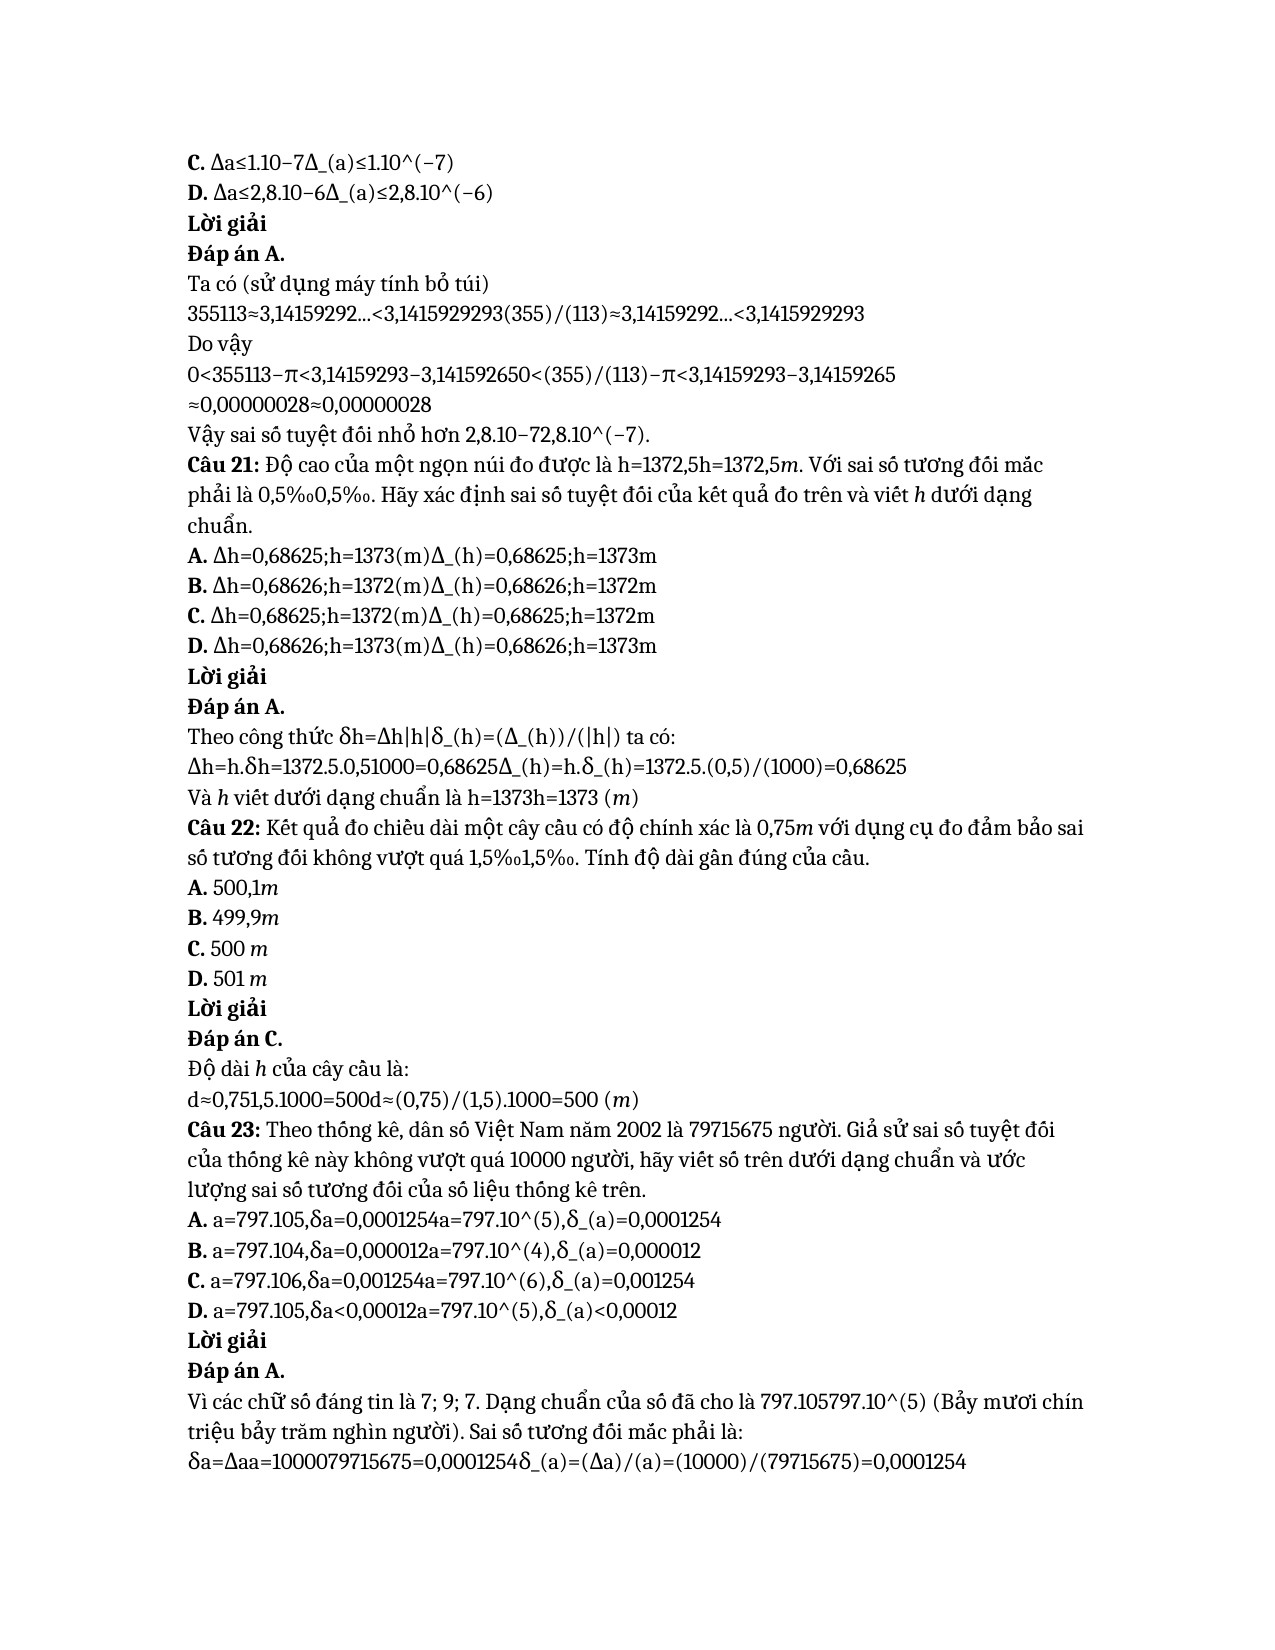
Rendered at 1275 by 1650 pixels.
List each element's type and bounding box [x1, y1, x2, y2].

text [187, 150, 1087, 1475]
